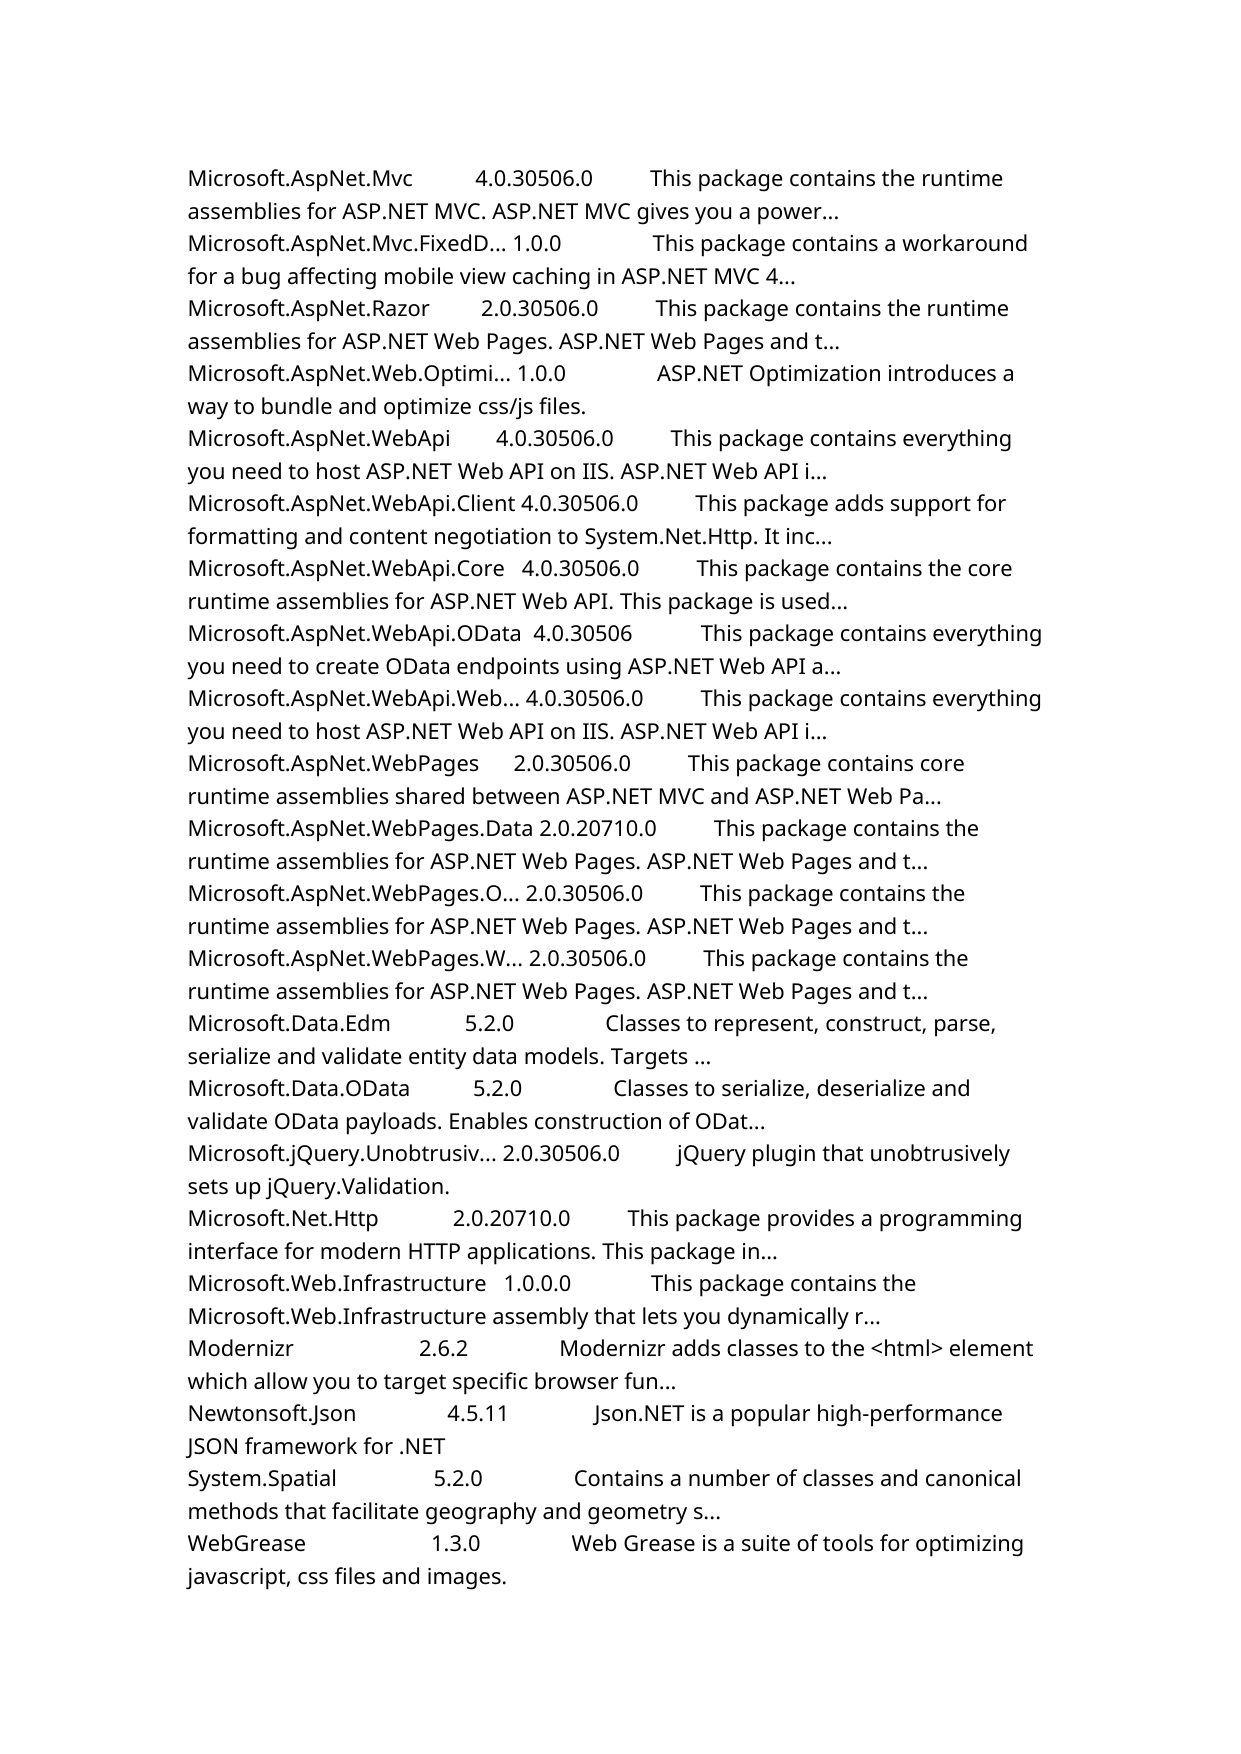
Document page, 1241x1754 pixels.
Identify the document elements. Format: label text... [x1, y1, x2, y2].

text Microsoft.Net.Http 2.0.20710.0 This package provides a programming interface for modern HTTP applications. This package in... [187, 1202, 1053, 1267]
text Microsoft.AspNet.WebPages.Data 2.0.20710.0 This package contains the runtime assemblies for ASP.NET Web Pages. ASP.NET Web Pages and t... [187, 812, 1053, 877]
text Microsoft.AspNet.WebApi.Core 4.0.30506.0 This package contains the core runtime assemblies for ASP.NET Web API. This package is used... [187, 552, 1053, 617]
text Modernizr 2.6.2 Modernizr adds classes to the <html> element which allow you to target specific browser fun... [187, 1332, 1053, 1397]
text Microsoft.AspNet.Mvc.FixedD... 1.0.0 This package contains a workaround for a bug affecting mobile view caching in ASP.NET MVC 4... [187, 227, 1053, 292]
text Newtonsoft.Json 4.5.11 Json.NET is a popular high-performance JSON framework for .NET [187, 1397, 1053, 1462]
text Microsoft.AspNet.WebPages.O... 2.0.30506.0 This package contains the runtime assemblies for ASP.NET Web Pages. ASP.NET Web Pages and t... [187, 877, 1053, 942]
text Microsoft.Web.Infrastructure 1.0.0.0 This package contains the Microsoft.Web.Infrastructure assembly that lets you dynamically r... [187, 1267, 1053, 1332]
text Microsoft.AspNet.WebPages.W... 2.0.30506.0 This package contains the runtime assemblies for ASP.NET Web Pages. ASP.NET Web Pages and t... [187, 942, 1053, 1007]
text Microsoft.AspNet.Web.Optimi... 1.0.0 ASP.NET Optimization introduces a way to bundle and optimize css/js files. [187, 357, 1053, 422]
text Microsoft.Data.Edm 5.2.0 Classes to represent, construct, parse, serialize and validate entity data models. Targets ... [187, 1007, 1053, 1072]
text Microsoft.AspNet.WebPages 2.0.30506.0 This package contains core runtime assemblies shared between ASP.NET MVC and ASP.NET Web Pa... [187, 747, 1053, 812]
text Microsoft.AspNet.WebApi.Client 4.0.30506.0 This package adds support for formatting and content negotiation to System.Net.Http. It inc... [187, 487, 1053, 552]
text Microsoft.AspNet.WebApi.OData 4.0.30506 This package contains everything you need to create OData endpoints using ASP.NET Web API a... [187, 617, 1053, 682]
text Microsoft.AspNet.Mvc 4.0.30506.0 This package contains the runtime assemblies for ASP.NET MVC. ASP.NET MVC gives you a power... [187, 162, 1053, 227]
text Microsoft.jQuery.Unobtrusiv... 2.0.30506.0 jQuery plugin that unobtrusively sets up jQuery.Validation. [187, 1137, 1053, 1202]
text Microsoft.AspNet.WebApi.Web... 4.0.30506.0 This package contains everything you need to host ASP.NET Web API on IIS. ASP.NET Web API i... [187, 682, 1053, 747]
text Microsoft.AspNet.Razor 2.0.30506.0 This package contains the runtime assemblies for ASP.NET Web Pages. ASP.NET Web Pages and t... [187, 292, 1053, 357]
text Microsoft.Data.OData 5.2.0 Classes to serialize, deserialize and validate OData payloads. Enables construction of ODat... [187, 1072, 1053, 1137]
text System.Spatial 5.2.0 Contains a number of classes and canonical methods that facilitate geography and geometry s... [187, 1462, 1053, 1527]
text Microsoft.AspNet.WebApi 4.0.30506.0 This package contains everything you need to host ASP.NET Web API on IIS. ASP.NET Web API i... [187, 422, 1053, 487]
text WebGrease 1.3.0 Web Grease is a suite of tools for optimizing javascript, css files and images. [187, 1527, 1053, 1592]
